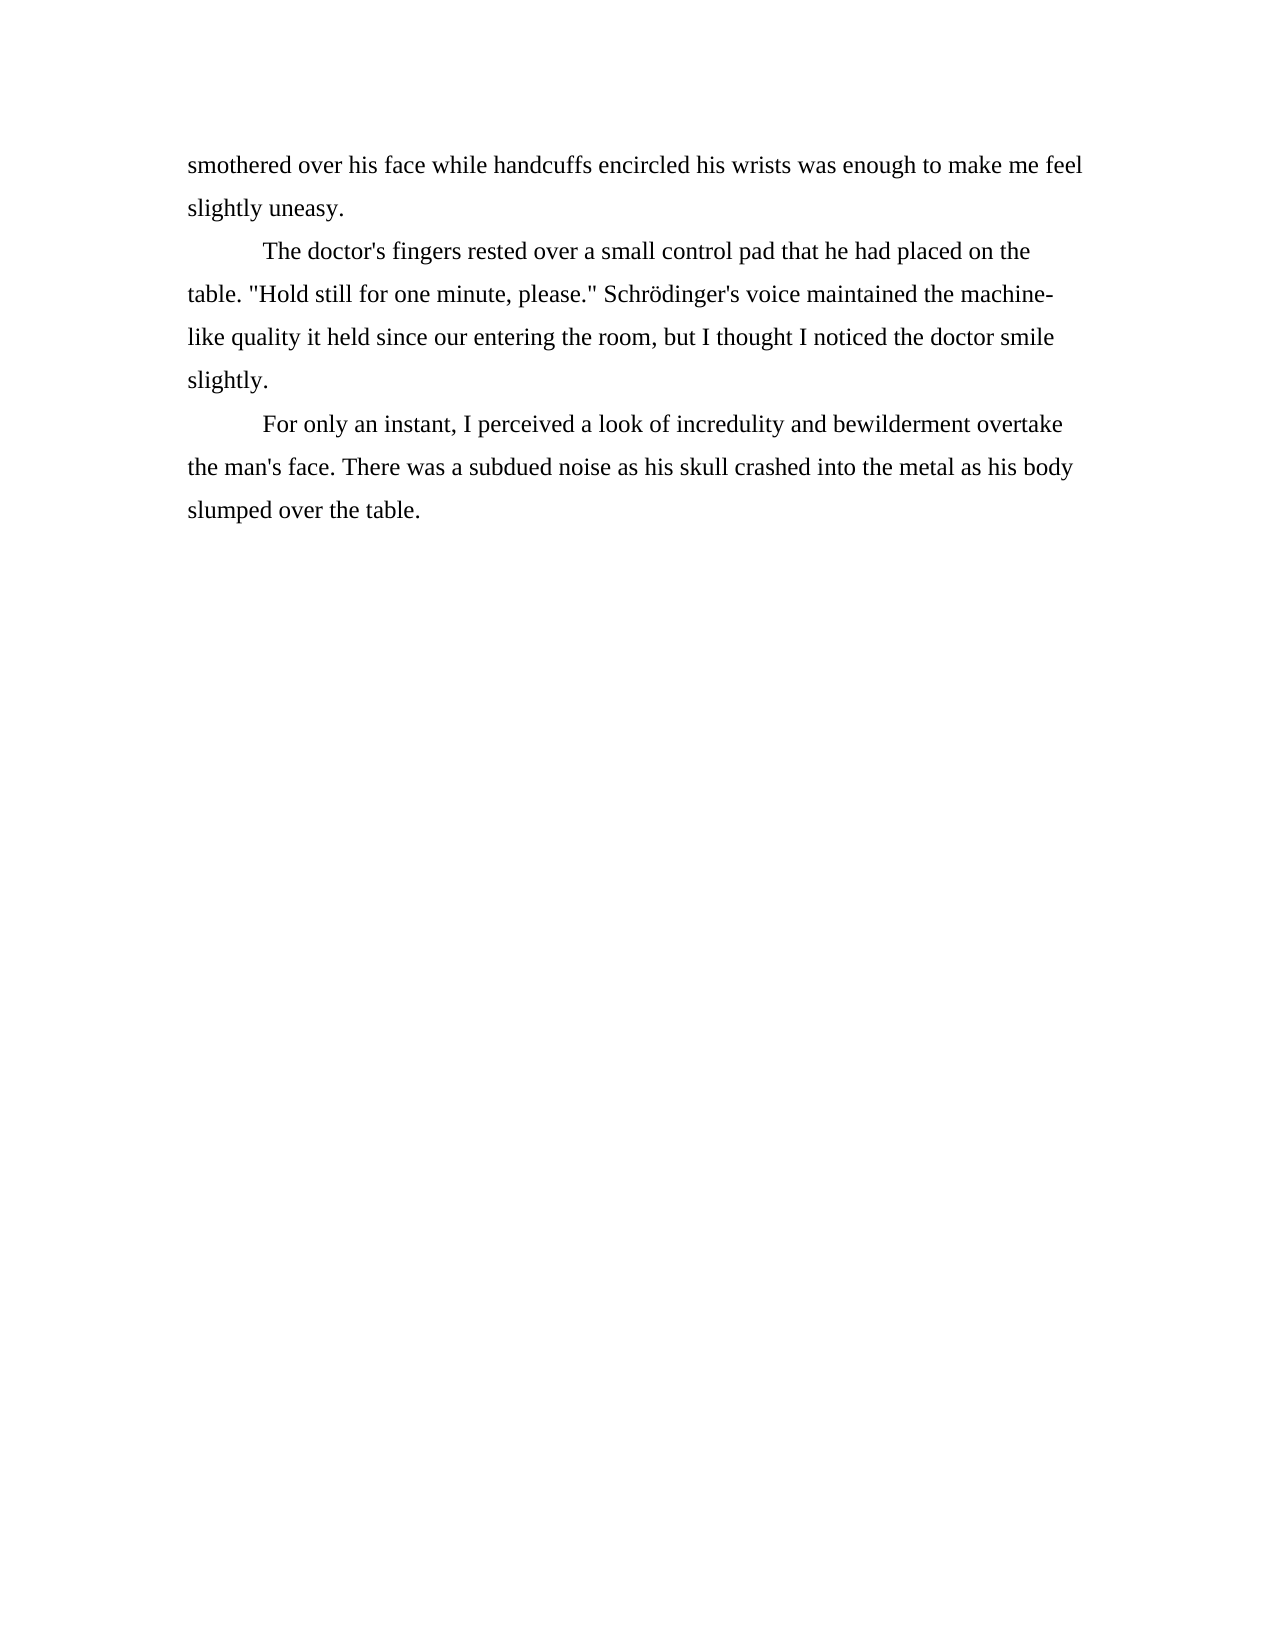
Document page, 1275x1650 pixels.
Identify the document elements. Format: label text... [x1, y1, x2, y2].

text For only an instant, I perceived a look of incredulity and bewilderment overtake the man's face. There was a subdued noise as his skull crashed into the metal as his body slumped over the table. [187, 409, 1087, 524]
text The doctor's fingers rested over a small control pad that he had placed on the table. "Hold still for one minute, please." Schrödinger's voice maintained the machine-like quality it held since our entering the room, but I thought I noticed the doctor smile slightly. [187, 236, 1087, 394]
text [187, 150, 1087, 222]
